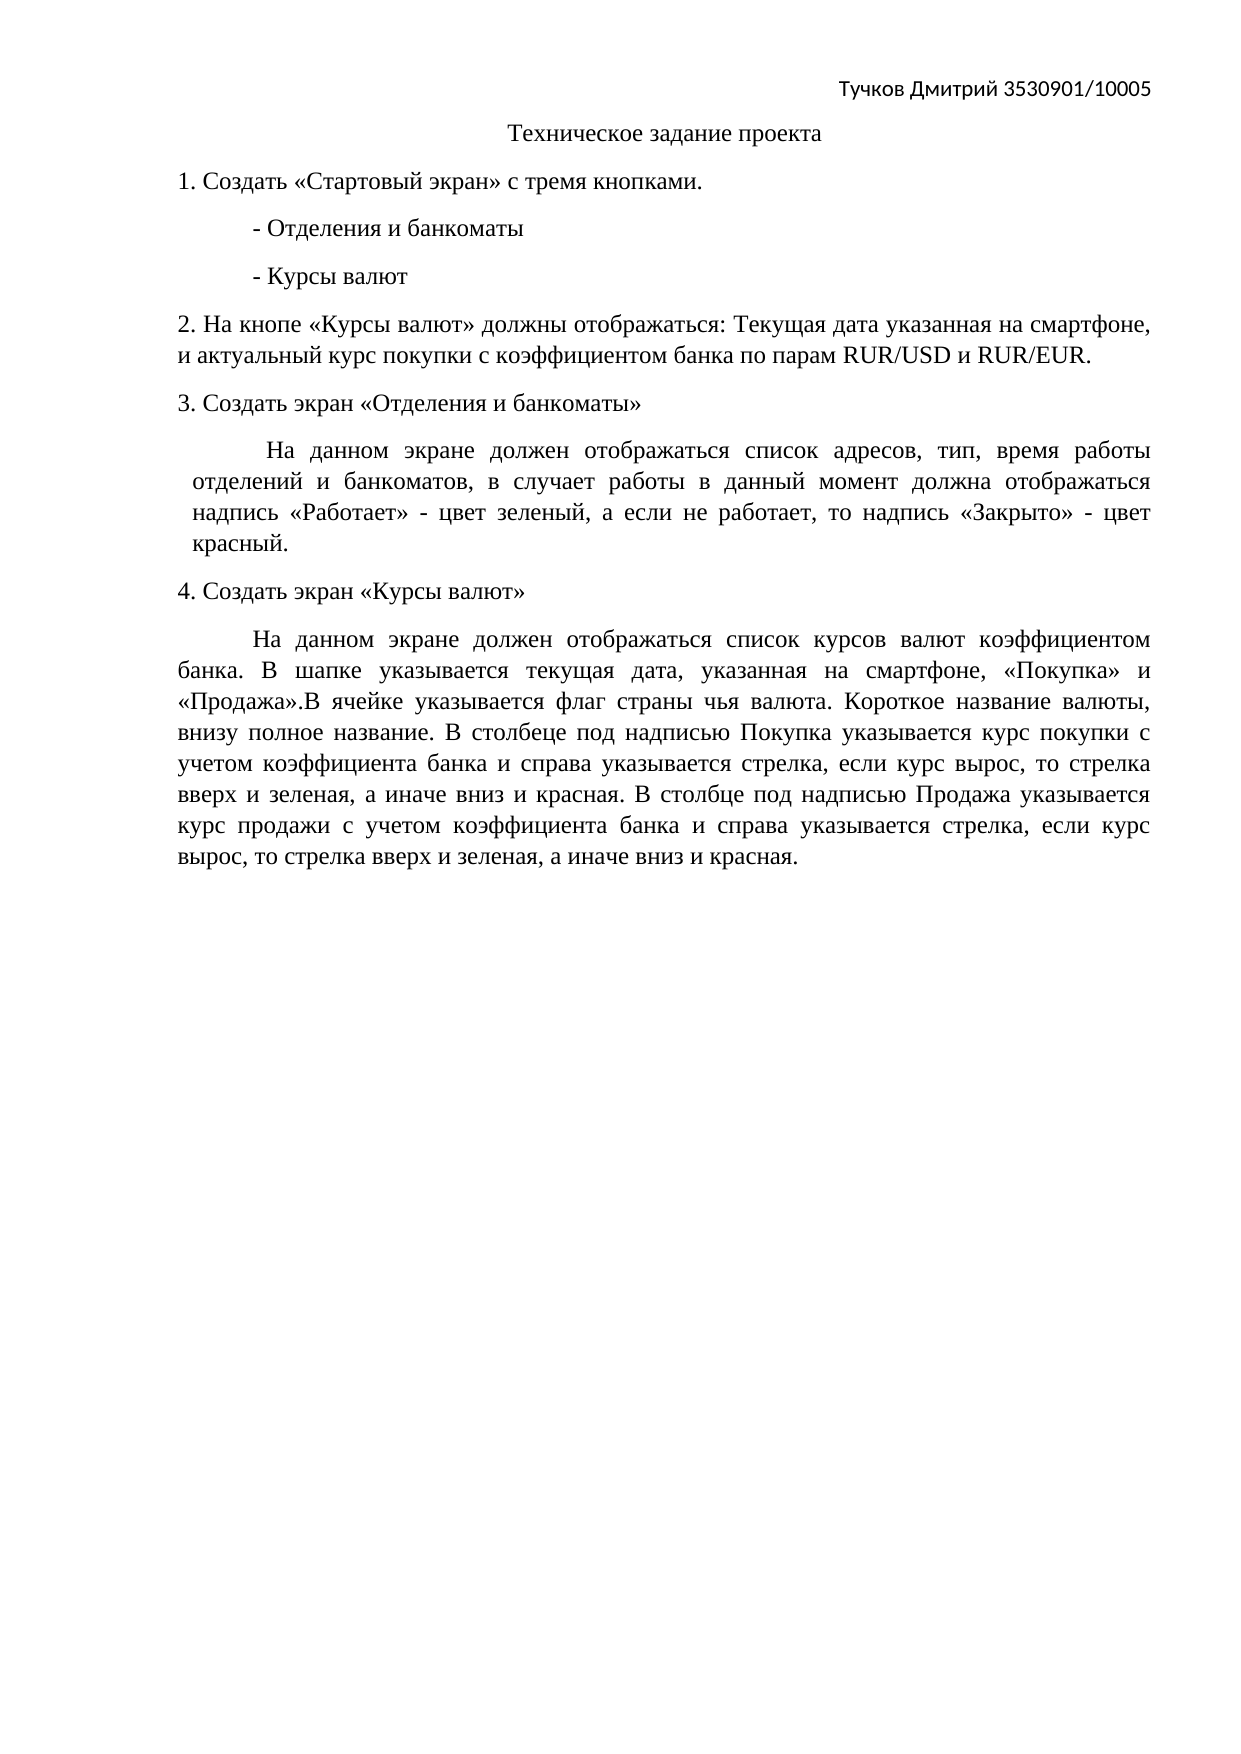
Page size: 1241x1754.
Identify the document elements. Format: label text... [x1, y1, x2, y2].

text - Отделения и банкоматы [177, 213, 1152, 242]
text 1. Создать «Стартовый экран» с тремя кнопками. [177, 166, 1152, 194]
text На данном экране должен отображаться список курсов валют коэффициентом банка. В шапке указывается текущая дата, указанная на смартфоне, «Покупка» и «Продажа».В ячейке указывается флаг страны чья валюта. Короткое название валюты, внизу полное название. В столбеце под надписью Покупка указывается курс покупки с учетом коэффициента банка и справа указывается стрелка, если курс вырос, то стрелка вверх и зеленая, а иначе вниз и красная. В столбце под надписью Продажа указывается курс продажи с учетом коэффициента банка и справа указывается стрелка, если курс вырос, то стрелка вверх и зеленая, а иначе вниз и красная. [177, 624, 1152, 870]
text 3. Создать экран «Отделения и банкоматы» [177, 388, 1152, 416]
text На данном экране должен отображаться список адресов, тип, время работы отделений и банкоматов, в случает работы в данный момент должна отображаться надпись «Работает» - цвет зеленый, а если не работает, то надпись «Закрыто» - цвет красный. [192, 435, 1152, 557]
text Техническое задание проекта [177, 118, 1152, 147]
text 4. Создать экран «Курсы валют» [177, 576, 1152, 605]
text - Курсы валют [177, 261, 1152, 290]
text 2. На кнопе «Курсы валют» должны отображаться: Текущая дата указанная на смартфоне, и актуальный курс покупки с коэффициентом банка по парам RUR/USD и RUR/EUR. [177, 309, 1152, 369]
